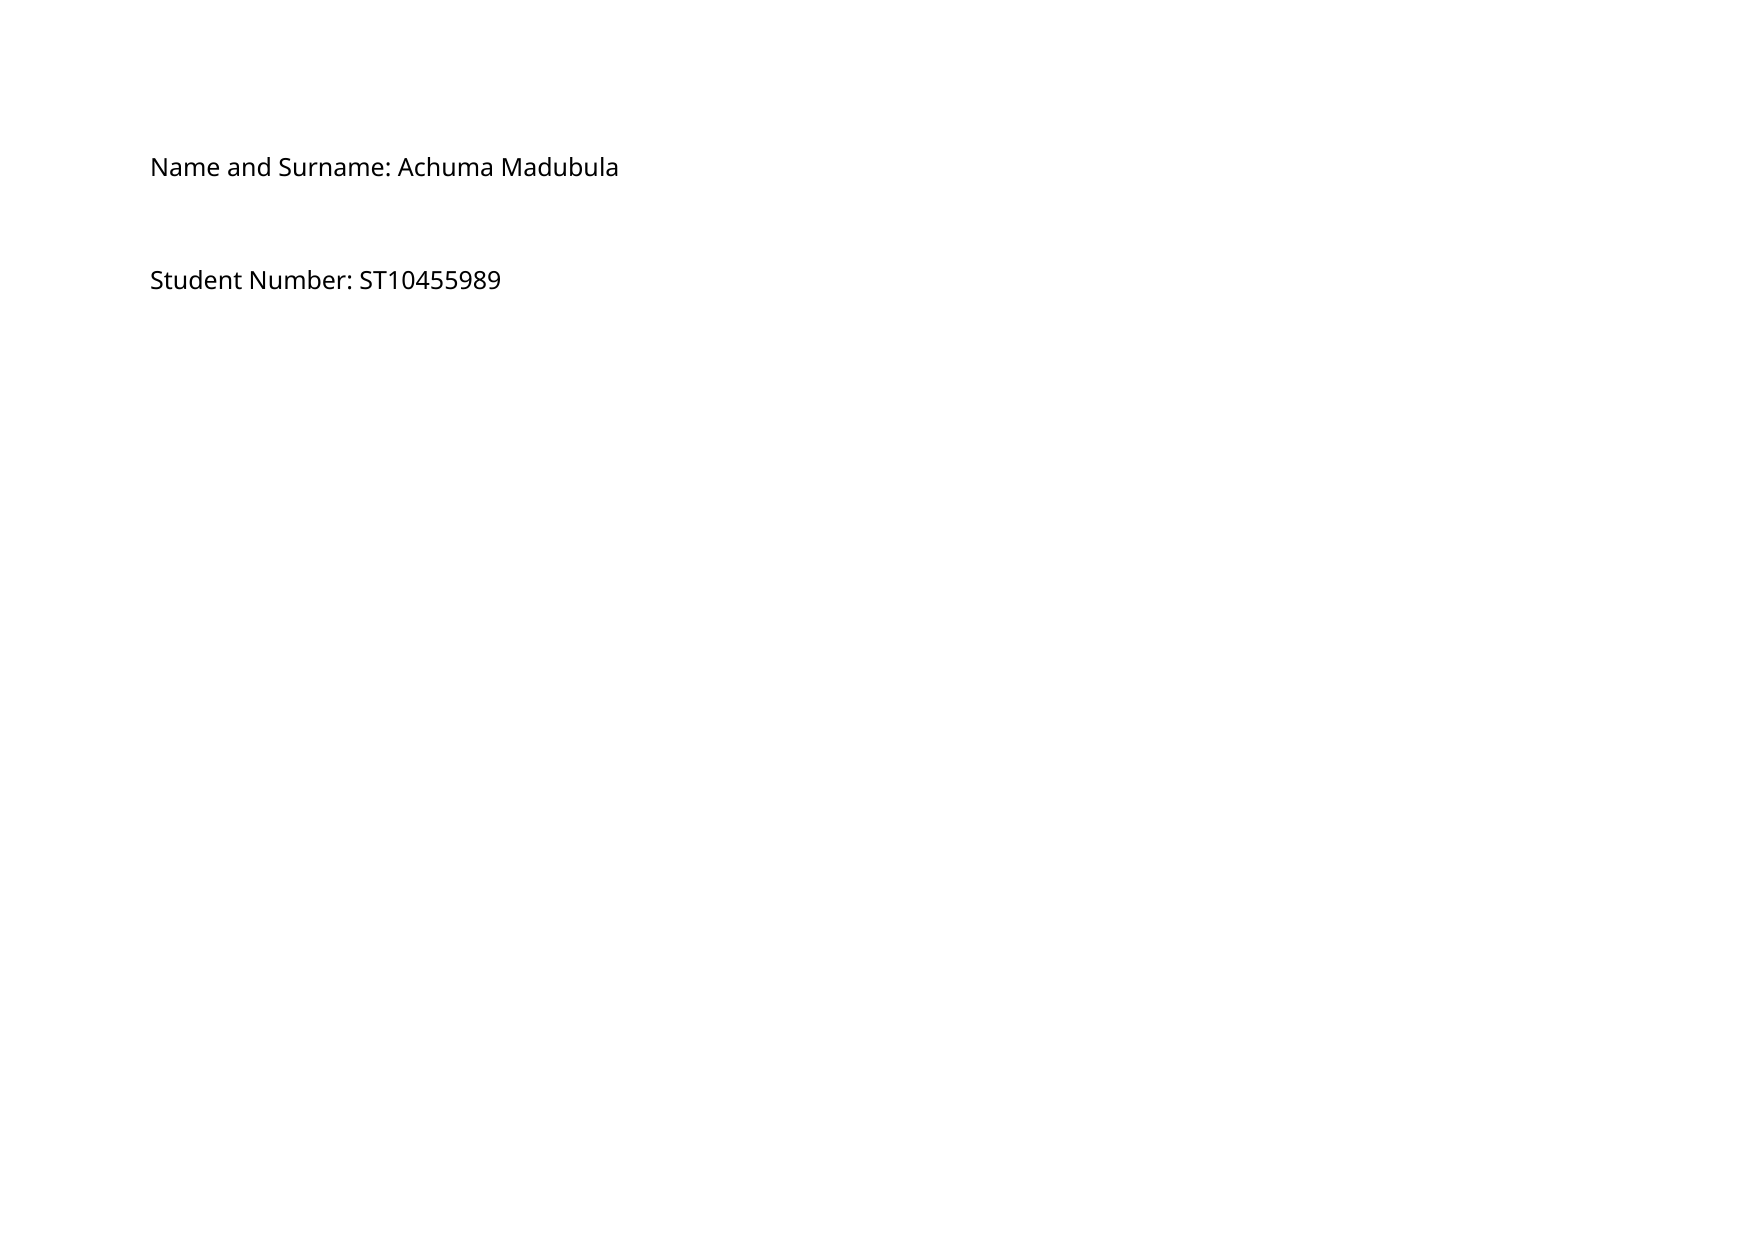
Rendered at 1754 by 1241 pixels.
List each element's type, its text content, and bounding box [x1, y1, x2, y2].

text Name and Surname: Achuma Madubula [150, 150, 1604, 184]
text Student Number: ST10455989 [150, 262, 1604, 296]
